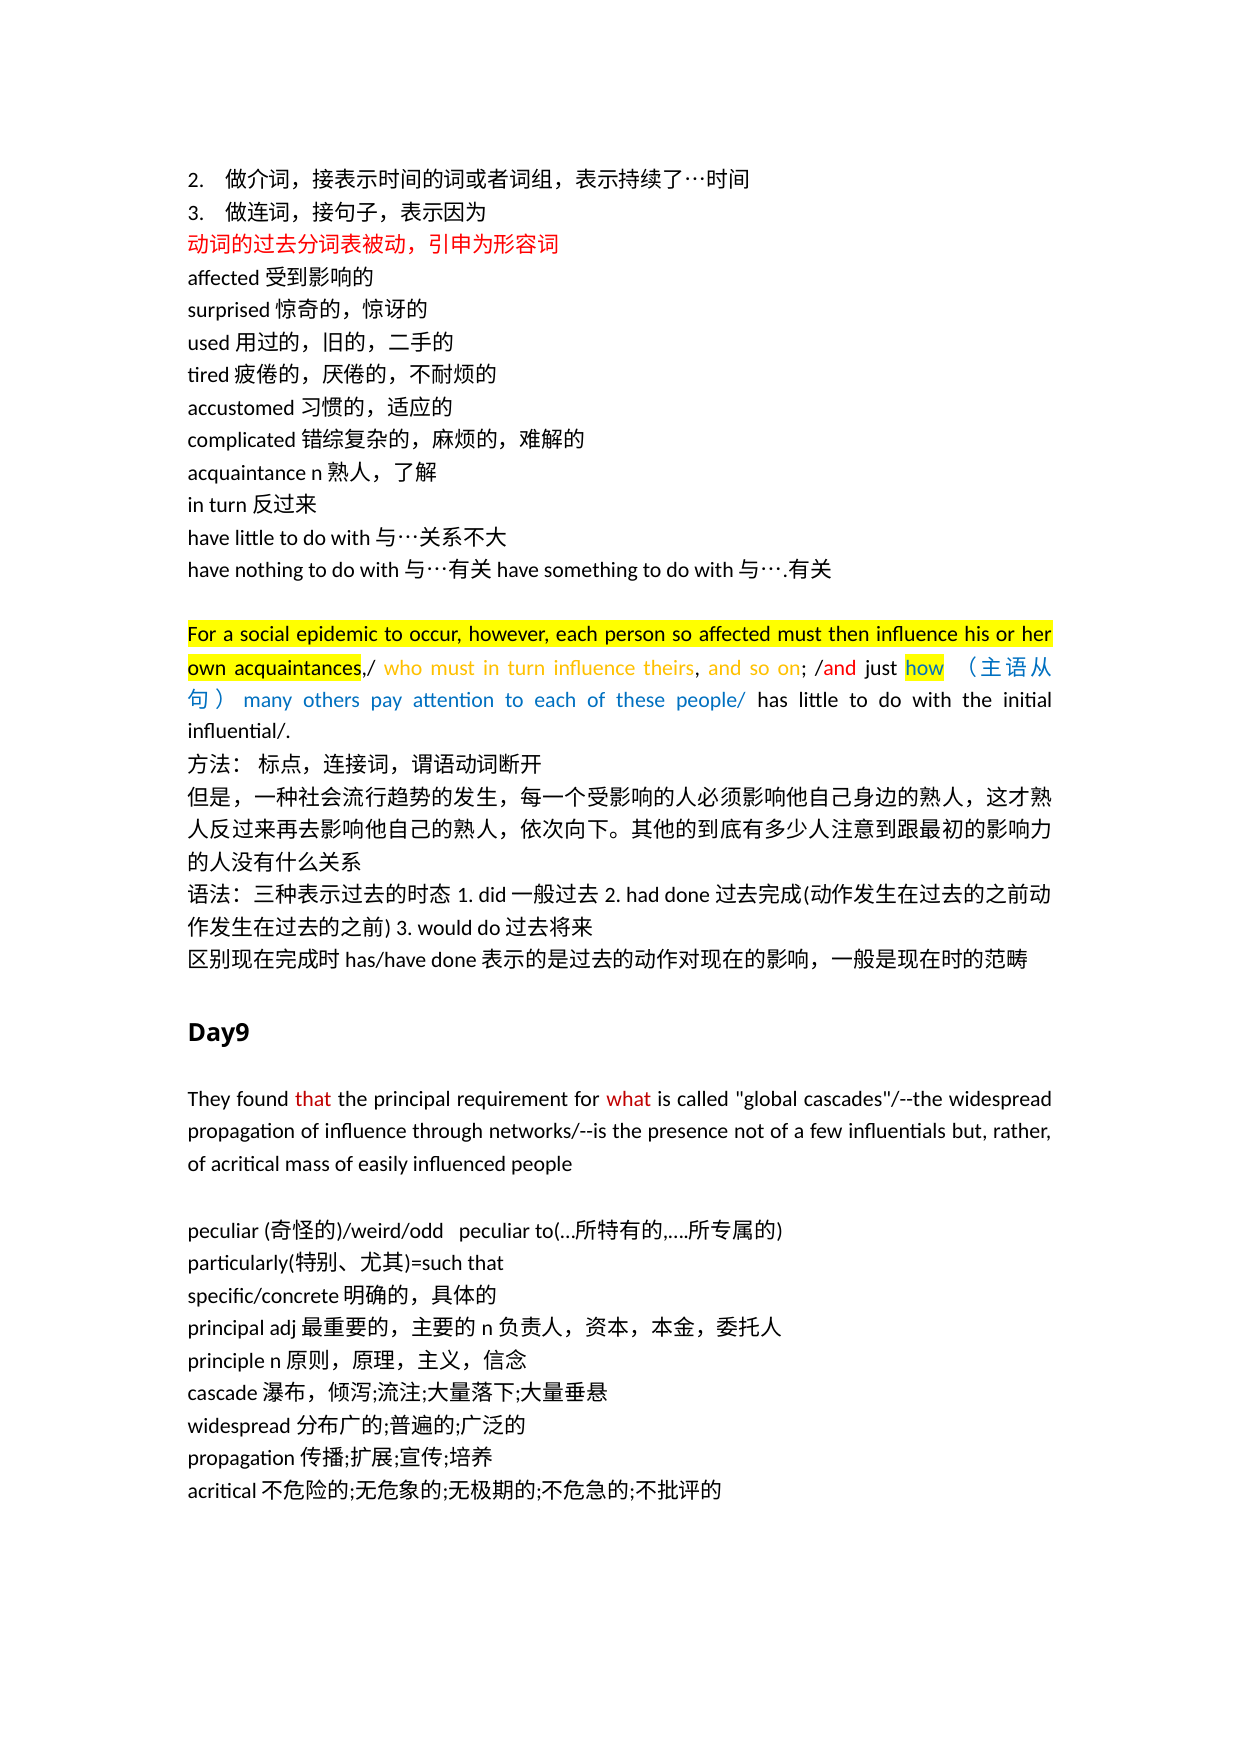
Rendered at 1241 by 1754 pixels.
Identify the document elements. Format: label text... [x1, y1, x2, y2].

text principle n 原则，原理，主义，信念 [187, 1342, 1053, 1375]
text 语法：三种表示过去的时态1. did一般过去 2. had done过去完成(动作发生在过去的之前动作发生在过去的之前) 3. would do 过去将来 [187, 877, 1053, 942]
text cascade 瀑布，倾泻;流注;大量落下;大量垂悬 [187, 1375, 1053, 1407]
text propagation 传播;扩展;宣传;培养 [187, 1440, 1053, 1472]
text They found that the principal requirement for what is called "global cascades"/--the widespread propagation of influence through networks/--is the presence not of a few influentials but, rather, of acritical mass of easily influenced people [187, 1082, 1053, 1180]
text peculiar (奇怪的)/weird/odd peculiar to(…所特有的,….所专属的) [187, 1212, 1053, 1245]
text used 用过的，旧的，二手的 [187, 324, 1053, 357]
text acritical 不危险的;无危象的;无极期的;不危急的;不批评的 [187, 1472, 1053, 1505]
text 动词的过去分词表被动，引申为形容词 [187, 227, 1053, 259]
text complicated 错综复杂的，麻烦的，难解的 [187, 422, 1053, 454]
text 方法： 标点，连接词，谓语动词断开 [187, 747, 1053, 779]
text For a social epidemic to occur, however, each person so affected must then influence his or her own acquaintances,/ who must in turn influence theirs, and so on; /and just how （主语从句）many others pay attention to each of these people/ has little to do with the initial influential/. [187, 617, 1053, 747]
text 区别现在完成时has/have done 表示的是过去的动作对现在的影响，一般是现在时的范畴 [187, 942, 1053, 974]
text 但是，一种社会流行趋势的发生，每一个受影响的人必须影响他自己身边的熟人，这才熟人反过来再去影响他自己的熟人，依次向下。其他的到底有多少人注意到跟最初的影响力的人没有什么关系 [187, 779, 1053, 877]
text acquaintance n 熟人，了解 [187, 454, 1053, 487]
text widespread 分布广的;普遍的;广泛的 [187, 1407, 1053, 1440]
text tired 疲倦的，厌倦的，不耐烦的 [187, 357, 1053, 389]
text have little to do with 与…关系不大 [187, 519, 1053, 552]
list 做连词，接句子，表示因为 [187, 194, 1053, 227]
text surprised 惊奇的，惊讶的 [187, 292, 1053, 324]
text affected 受到影响的 [187, 259, 1053, 292]
text specific/concrete明确的，具体的 [187, 1277, 1053, 1310]
text accustomed 习惯的，适应的 [187, 389, 1053, 422]
subtitle Day9 [187, 999, 1053, 1064]
text particularly(特别、尤其)=such that [187, 1245, 1053, 1277]
text have nothing to do with 与…有关 have something to do with 与….有关 [187, 552, 1053, 584]
text principal adj 最重要的，主要的 n 负责人，资本，本金，委托人 [187, 1310, 1053, 1342]
list 做介词，接表示时间的词或者词组，表示持续了…时间 [187, 162, 1053, 194]
text in turn 反过来 [187, 487, 1053, 519]
